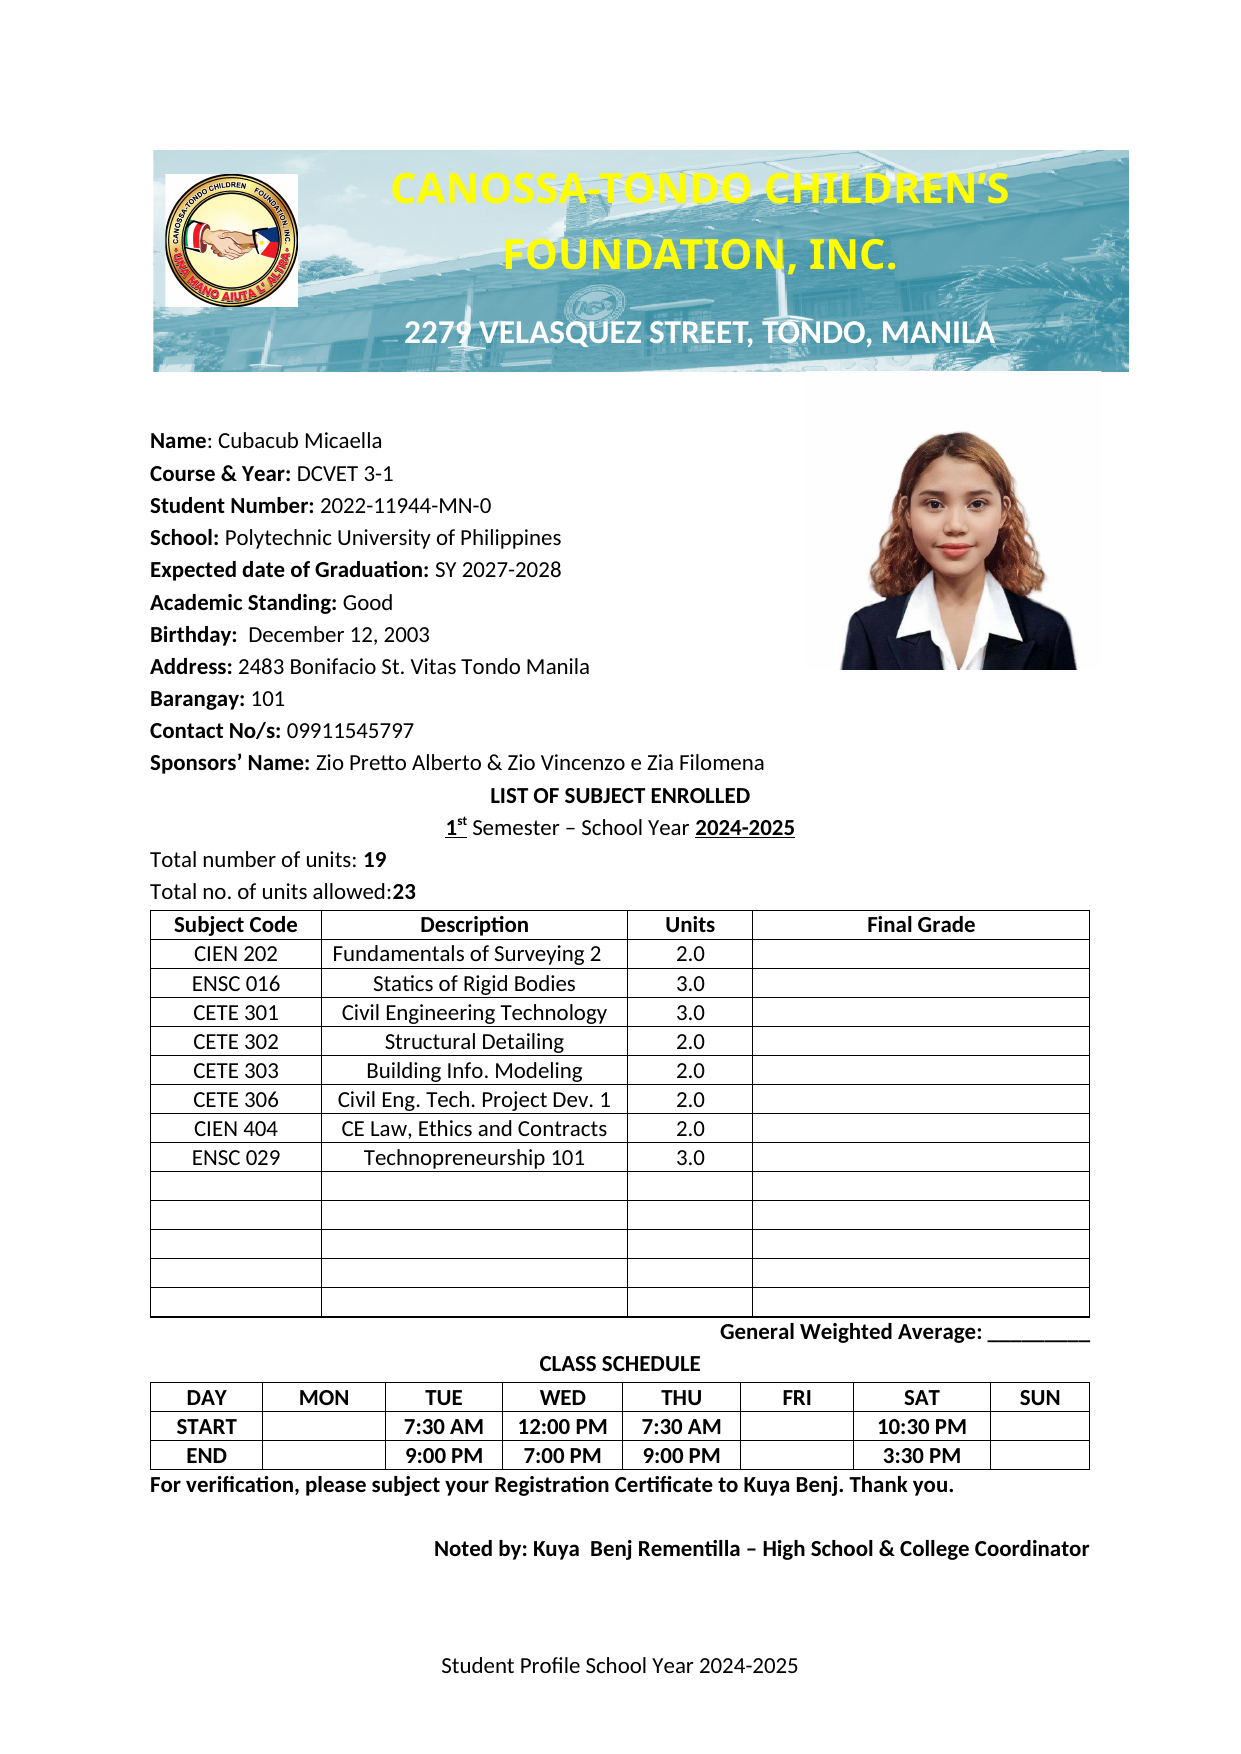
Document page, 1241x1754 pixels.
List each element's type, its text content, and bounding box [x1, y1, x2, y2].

table_header Subject Code [151, 911, 321, 938]
table_cell END [151, 1441, 262, 1469]
text 1st Semester – School Year 2024-2025 [150, 813, 1090, 841]
table_cell Structural Detailing [322, 1027, 627, 1055]
table_cell ENSC 029 [151, 1143, 321, 1171]
table_cell [991, 1441, 1089, 1469]
table_cell [263, 1441, 385, 1469]
table_cell [991, 1412, 1089, 1440]
table_cell [753, 969, 1089, 997]
table_cell Fundamentals of Surveying 2 [322, 940, 627, 968]
text CLASS SCHEDULE [150, 1349, 1090, 1378]
table_cell 7:30 AM [386, 1412, 502, 1440]
table_cell 2.0 [628, 1027, 752, 1055]
table_cell [628, 1201, 752, 1229]
table_cell CIEN 404 [151, 1114, 321, 1142]
table_cell [151, 1172, 321, 1200]
table_cell [753, 1027, 1089, 1055]
table_cell Technopreneurship 101 [322, 1143, 627, 1171]
table_cell 2.0 [628, 1114, 752, 1142]
text For verification, please subject your Registration Certificate to Kuya Benj. Thank you. [150, 1470, 1090, 1498]
table_cell Building Info. Modeling [322, 1056, 627, 1084]
table_cell [151, 1288, 321, 1316]
table_header SAT [854, 1383, 990, 1411]
table_header FRI [741, 1383, 853, 1411]
table_header THU [623, 1383, 740, 1411]
table_cell CETE 303 [151, 1056, 321, 1084]
picture [165, 174, 298, 307]
table_header WED [503, 1383, 622, 1411]
table_cell [753, 940, 1089, 968]
text Contact No/s: 09911545797 [150, 716, 1090, 744]
table_cell 2.0 [628, 940, 752, 968]
table_cell [753, 1230, 1089, 1258]
table_cell [753, 1085, 1089, 1113]
table_cell 3.0 [628, 998, 752, 1026]
table_cell [741, 1441, 853, 1469]
table_cell CE Law, Ethics and Contracts [322, 1114, 627, 1142]
table_cell [753, 1288, 1089, 1316]
table_cell [322, 1288, 627, 1316]
table_cell 9:00 PM [386, 1441, 502, 1469]
table_cell 2.0 [628, 1085, 752, 1113]
text Total number of units: 19 [150, 845, 1090, 873]
table_cell 12:00 PM [503, 1412, 622, 1440]
table_cell [151, 1259, 321, 1287]
text Course & Year: DCVET 3-1 [150, 459, 804, 487]
text Address: 2483 Bonifacio St. Vitas Tondo Manila [150, 652, 1090, 680]
table_cell [322, 1259, 627, 1287]
table_cell [741, 1412, 853, 1440]
table_header MON [263, 1383, 385, 1411]
text Total no. of units allowed:23 [150, 877, 1090, 905]
table_header TUE [386, 1383, 502, 1411]
table_cell 7:00 PM [503, 1441, 622, 1469]
table_cell [628, 1288, 752, 1316]
text Sponsors’ Name: Zio Pretto Alberto & Zio Vincenzo e Zia Filomena [150, 748, 1090, 777]
table_header Description [322, 911, 627, 938]
table_header DAY [151, 1383, 262, 1411]
text Noted by: Kuya Benj Rementilla – High School & College Coordinator [150, 1534, 1090, 1562]
table_cell 3:30 PM [854, 1441, 990, 1469]
table_header Final Grade [753, 911, 1089, 938]
table_cell CETE 302 [151, 1027, 321, 1055]
table_cell 2.0 [628, 1056, 752, 1084]
table_cell Civil Engineering Technology [322, 998, 627, 1026]
table_cell [628, 1259, 752, 1287]
table_cell [628, 1172, 752, 1200]
table_header Units [628, 911, 752, 938]
table_cell [263, 1412, 385, 1440]
table_cell Civil Eng. Tech. Project Dev. 1 [322, 1085, 627, 1113]
table_cell [322, 1230, 627, 1258]
text Expected date of Graduation: SY 2027-2028 [150, 555, 804, 583]
text General Weighted Average: _________ [150, 1318, 1090, 1345]
table_cell 10:30 PM [854, 1412, 990, 1440]
table_cell [753, 1114, 1089, 1142]
text Birthday: December 12, 2003 [150, 620, 804, 648]
text School: Polytechnic University of Philippines [150, 523, 804, 551]
table_cell [753, 1259, 1089, 1287]
table_cell CETE 301 [151, 998, 321, 1026]
table_cell [753, 1201, 1089, 1229]
text LIST OF SUBJECT ENROLLED [150, 781, 1090, 809]
table_cell 3.0 [628, 969, 752, 997]
text Student Number: 2022-11944-MN-0 [150, 491, 804, 519]
table_cell 3.0 [628, 1143, 752, 1171]
table_cell [151, 1201, 321, 1229]
table_cell [322, 1201, 627, 1229]
text Barangay: 101 [150, 684, 1090, 712]
table_cell 7:30 AM [623, 1412, 740, 1440]
table_cell 9:00 PM [623, 1441, 740, 1469]
picture [804, 371, 1101, 668]
table_cell [322, 1172, 627, 1200]
table_cell CIEN 202 [151, 940, 321, 968]
text Academic Standing: Good [150, 588, 804, 616]
table_cell ENSC 016 [151, 969, 321, 997]
table_cell [151, 1230, 321, 1258]
table_cell [753, 1143, 1089, 1171]
table_cell [628, 1230, 752, 1258]
table_cell Statics of Rigid Bodies [322, 969, 627, 997]
table_header SUN [991, 1383, 1089, 1411]
table_cell START [151, 1412, 262, 1440]
table_cell [753, 1056, 1089, 1084]
table_cell [753, 998, 1089, 1026]
text Name: Cubacub Micaella [150, 427, 804, 455]
table_cell CETE 306 [151, 1085, 321, 1113]
table_cell [753, 1172, 1089, 1200]
